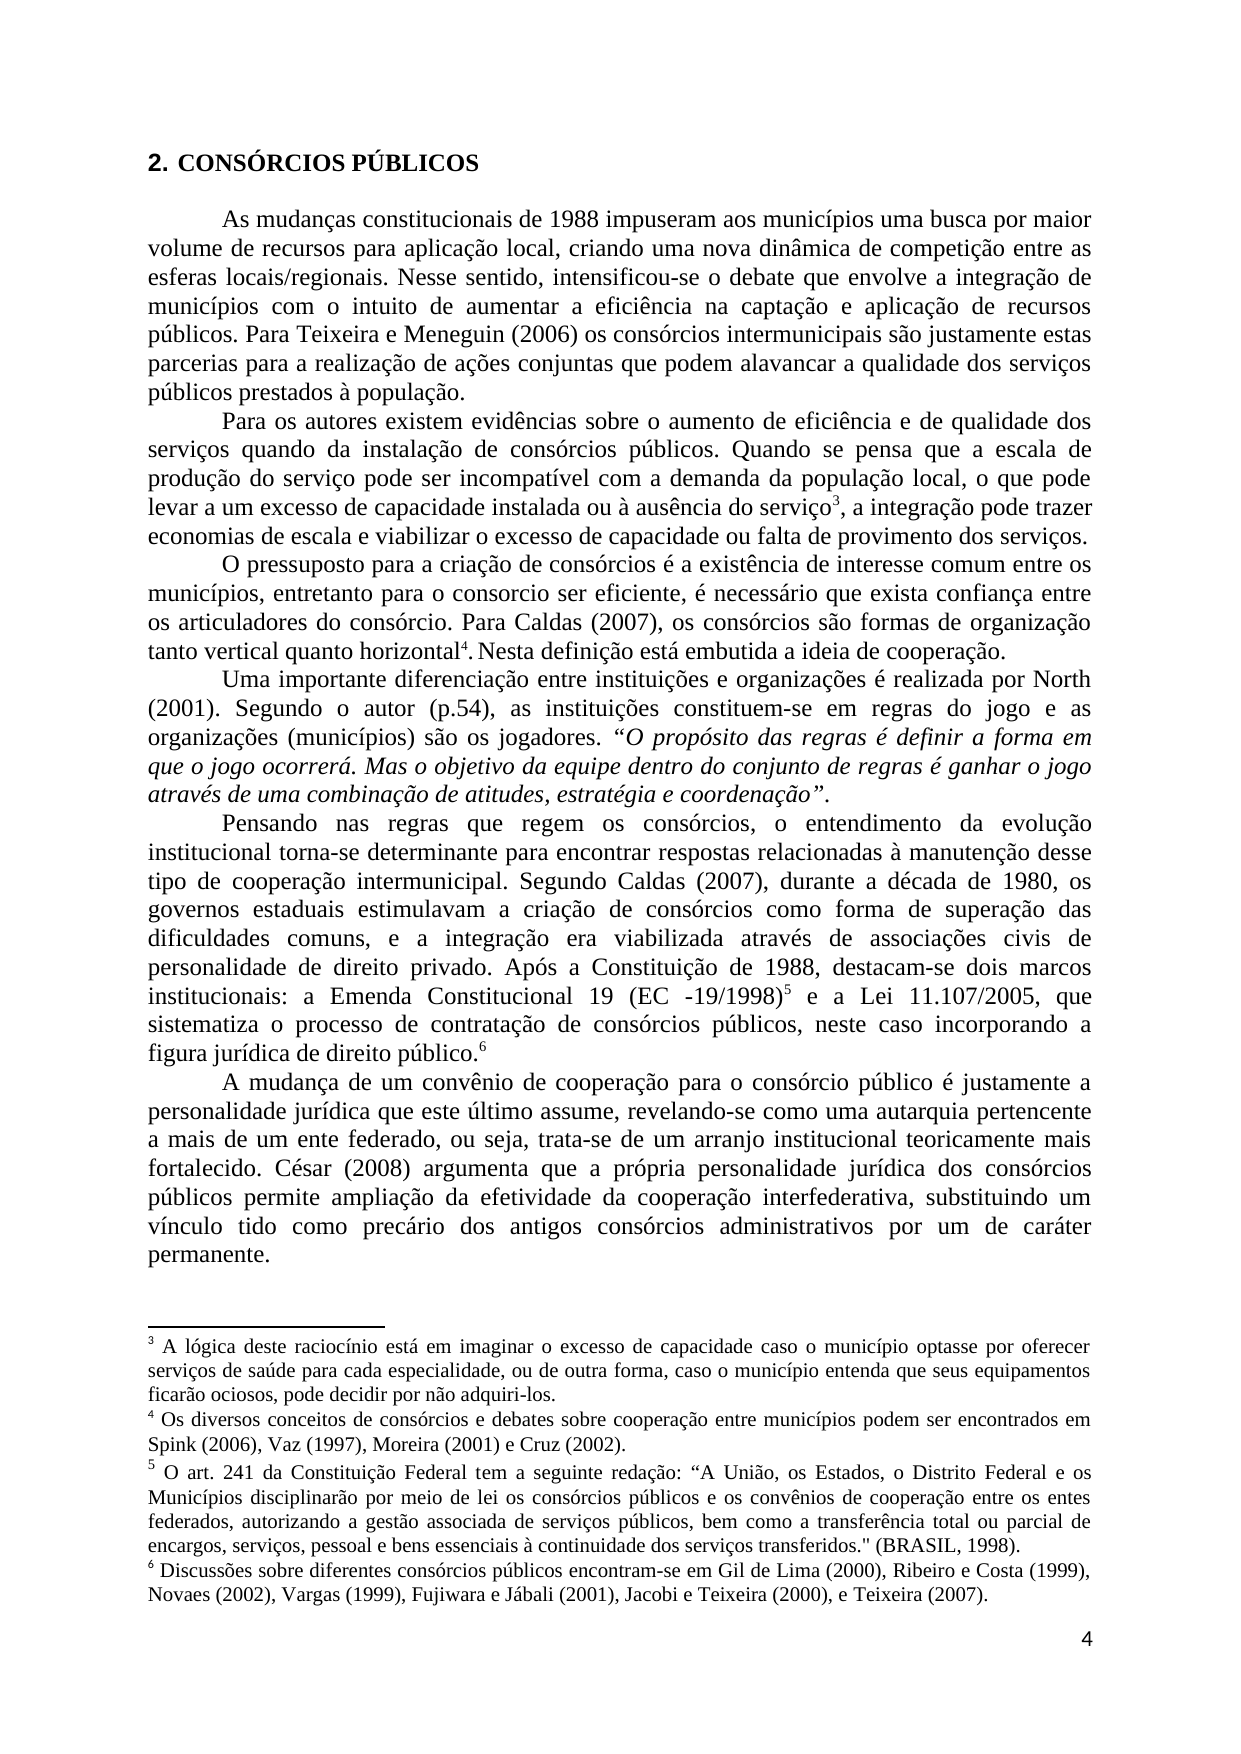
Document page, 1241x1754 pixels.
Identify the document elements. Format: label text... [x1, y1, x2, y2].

list A mudança de um convênio de cooperação para o consórcio público é justamente a personalidade jurídica que este último assume, revelando-se como uma autarquia pertencente a mais de um ente federado, ou seja, trata-se de um arranjo institucional teoricamente mais fortalecido. César (2008) argumenta que a própria personalidade jurídica dos consórcios públicos permite ampliação da efetividade da cooperação interfederativa, substituindo um vínculo tido como precário dos antigos consórcios administrativos por um de caráter permanente. [148, 1067, 1092, 1268]
text Para os autores existem evidências sobre o aumento de eficiência e de qualidade dos serviços quando da instalação de consórcios públicos. Quando se pensa que a escala de produção do serviço pode ser incompatível com a demanda da população local, o que pode levar a um excesso de capacidade instalada ou à ausência do serviço, a integração pode trazer economias de escala e viabilizar o excesso de capacidade ou falta de provimento dos serviços. [148, 406, 1092, 549]
text Pensando nas regras que regem os consórcios, o entendimento da evolução institucional torna-se determinante para encontrar respostas relacionadas à manutenção desse tipo de cooperação intermunicipal. Segundo Caldas (2007), durante a década de 1980, os governos estaduais estimulavam a criação de consórcios como forma de superação das dificuldades comuns, e a integração era viabilizada através de associações civis de personalidade de direito privado. Após a Constituição de 1988, destacam-se dois marcos institucionais: a Emenda Constitucional 19 (EC -19/1998) e a Lei 11.107/2005, que sistematiza o processo de contratação de consórcios públicos, neste caso incorporando a figura jurídica de direito público. [148, 808, 1092, 1067]
list Uma importante diferenciação entre instituições e organizações é realizada por North (2001). Segundo o autor (p.54), as instituições constituem-se em regras do jogo e as organizações (municípios) são os jogadores. “O propósito das regras é definir a forma em que o jogo ocorrerá. Mas o objetivo da equipe dentro do conjunto de regras é ganhar o jogo através de uma combinação de atitudes, estratégia e coordenação”. [148, 664, 1092, 808]
list CONSÓRCIOS PÚBLICOS [148, 148, 1092, 177]
text As mudanças constitucionais de 1988 impuseram aos municípios uma busca por maior volume de recursos para aplicação local, criando uma nova dinâmica de competição entre as esferas locais/regionais. Nesse sentido, intensificou-se o debate que envolve a integração de municípios com o intuito de aumentar a eficiência na captação e aplicação de recursos públicos. Para Teixeira e Meneguin (2006) os consórcios intermunicipais são justamente estas parcerias para a realização de ações conjuntas que podem alavancar a qualidade dos serviços públicos prestados à população. [148, 204, 1092, 406]
text O pressuposto para a criação de consórcios é a existência de interesse comum entre os municípios, entretanto para o consorcio ser eficiente, é necessário que exista confiança entre os articuladores do consórcio. Para Caldas (2007), os consórcios são formas de organização tanto vertical quanto horizontal. Nesta definição está embutida a ideia de cooperação. [148, 549, 1092, 664]
